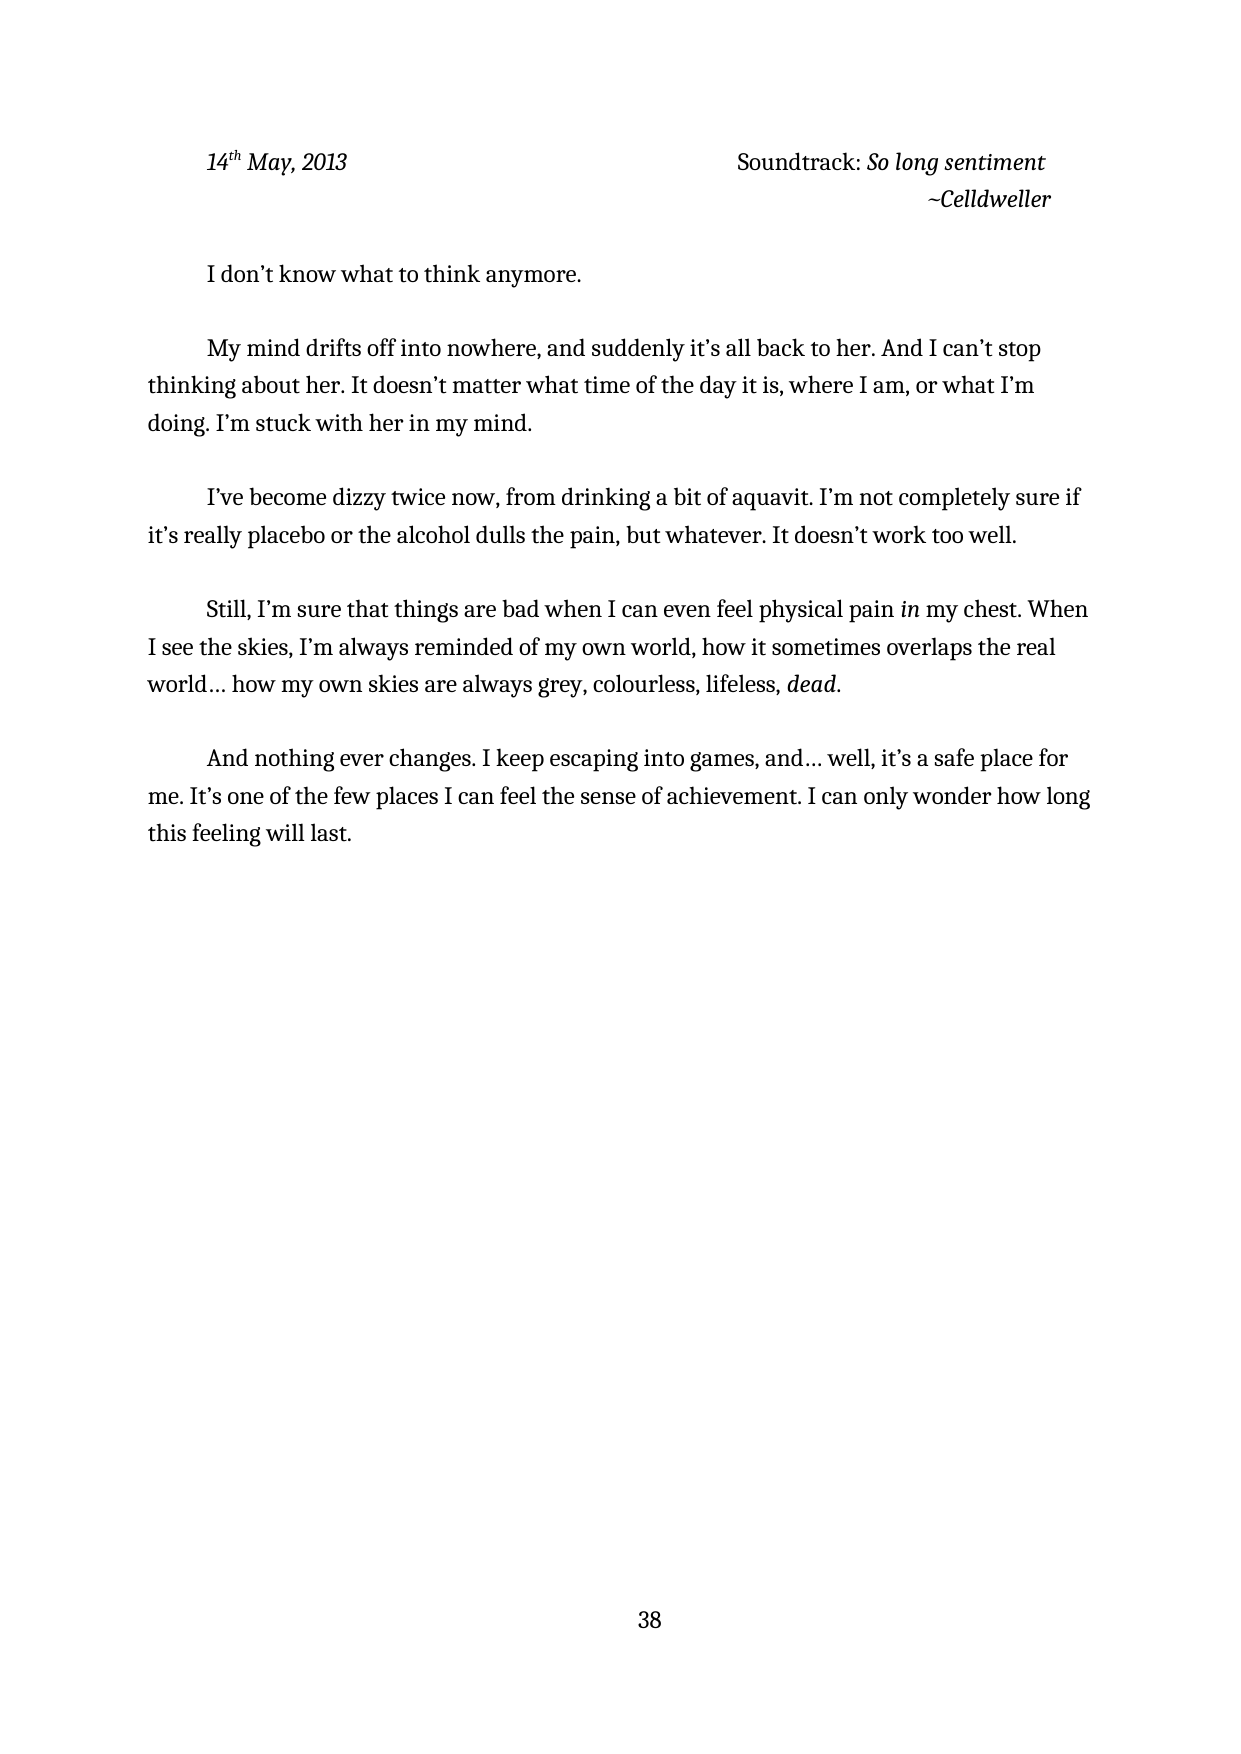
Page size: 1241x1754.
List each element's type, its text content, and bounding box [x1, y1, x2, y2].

text 14th May, 2013 Soundtrack: So long sentiment [148, 148, 1093, 176]
text And nothing ever changes. I keep escaping into games, and… well, it’s a safe place for me. It’s one of the few places I can feel the sense of achievement. I can only wonder how long this feeling will last. [148, 744, 1093, 848]
text I’ve become dizzy twice now, from drinking a bit of aquavit. I’m not completely sure if it’s really placebo or the alcohol dulls the pain, but whatever. It doesn’t work too well. [148, 483, 1093, 549]
text I don’t know what to think anymore. [148, 259, 1093, 288]
text ~Celldweller [148, 185, 1093, 214]
text My mind drifts off into nowhere, and suddenly it’s all back to her. And I can’t stop thinking about her. It doesn’t matter what time of the day it is, where I am, or what I’m doing. I’m stuck with her in my mind. [148, 334, 1093, 437]
text Still, I’m sure that things are bad when I can even feel physical pain in my chest. When I see the skies, I’m always reminded of my own world, how it sometimes overlaps the real world… how my own skies are always grey, colourless, lifeless, dead. [148, 595, 1093, 698]
